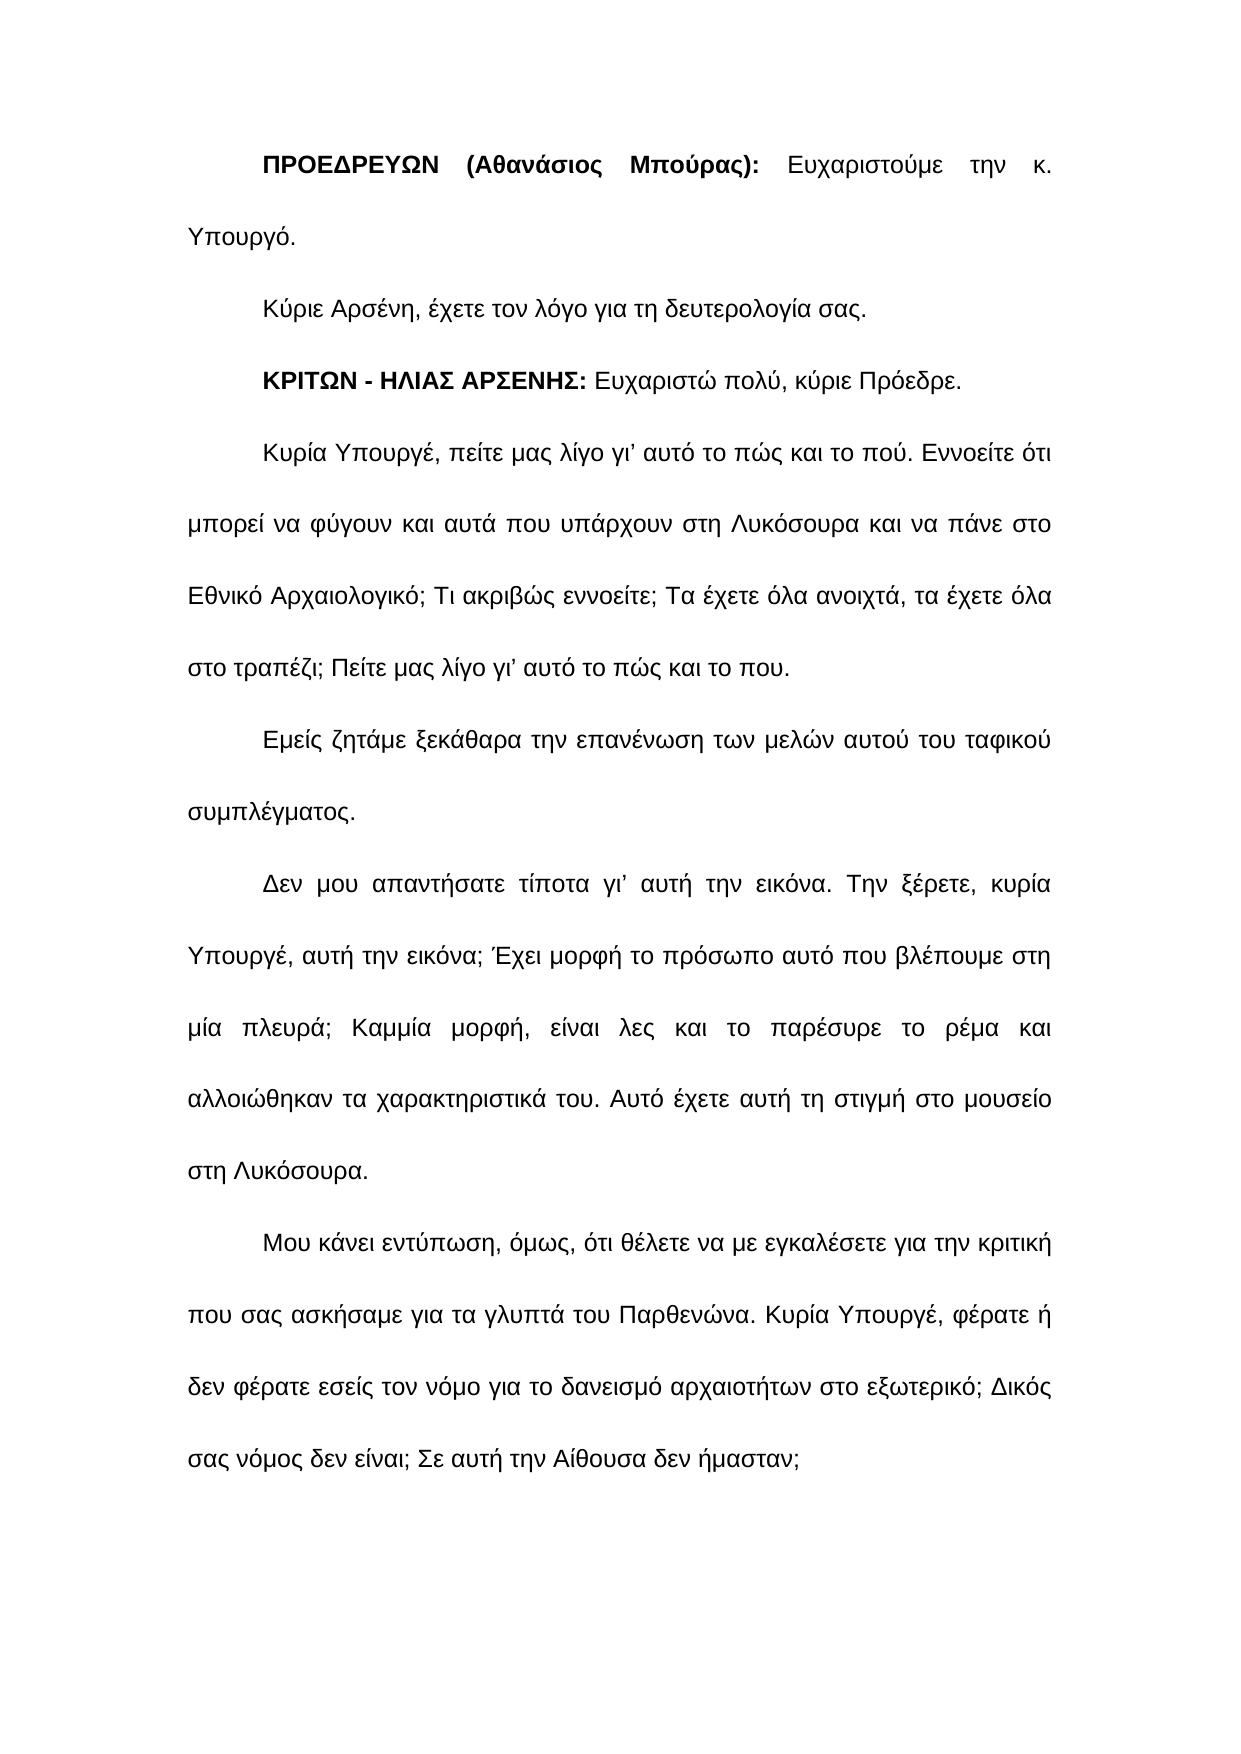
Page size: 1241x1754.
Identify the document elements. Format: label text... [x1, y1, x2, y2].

text Κυρία Υπουργέ, πείτε μας λίγο γι’ αυτό το πώς και το πού. Εννοείτε ότι μπορεί να φύγουν και αυτά που υπάρχουν στη Λυκόσουρα και να πάνε στο Εθνικό Αρχαιολογικό; Τι ακριβώς εννοείτε; Τα έχετε όλα ανοιχτά, τα έχετε όλα στο τραπέζι; Πείτε μας λίγο γι’ αυτό το πώς και το που. [187, 437, 1053, 682]
text ΠΡΟΕΔΡΕΥΩΝ (Αθανάσιος Μπούρας): Ευχαριστούμε την κ. Υπουργό. [187, 150, 1053, 251]
text Εμείς ζητάμε ξεκάθαρα την επανένωση των μελών αυτού του ταφικού συμπλέγματος. [187, 725, 1053, 826]
text Μου κάνει εντύπωση, όμως, ότι θέλετε να με εγκαλέσετε για την κριτική που σας ασκήσαμε για τα γλυπτά του Παρθενώνα. Κυρία Υπουργέ, φέρατε ή δεν φέρατε εσείς τον νόμο για το δανεισμό αρχαιοτήτων στο εξωτερικό; Δικός σας νόμος δεν είναι; Σε αυτή την Αίθουσα δεν ήμασταν; [187, 1228, 1053, 1472]
text Κύριε Αρσένη, έχετε τον λόγο για τη δευτερολογία σας. [187, 294, 1053, 322]
text ΚΡΙΤΩΝ - ΗΛΙΑΣ ΑΡΣΕΝΗΣ: Ευχαριστώ πολύ, κύριε Πρόεδρε. [187, 366, 1053, 394]
text Δεν μου απαντήσατε τίποτα γι’ αυτή την εικόνα. Την ξέρετε, κυρία Υπουργέ, αυτή την εικόνα; Έχει μορφή το πρόσωπο αυτό που βλέπουμε στη μία πλευρά; Καμμία μορφή, είναι λες και το παρέσυρε το ρέμα και αλλοιώθηκαν τα χαρακτηριστικά του. Αυτό έχετε αυτή τη στιγμή στο μουσείο στη Λυκόσουρα. [187, 869, 1053, 1185]
